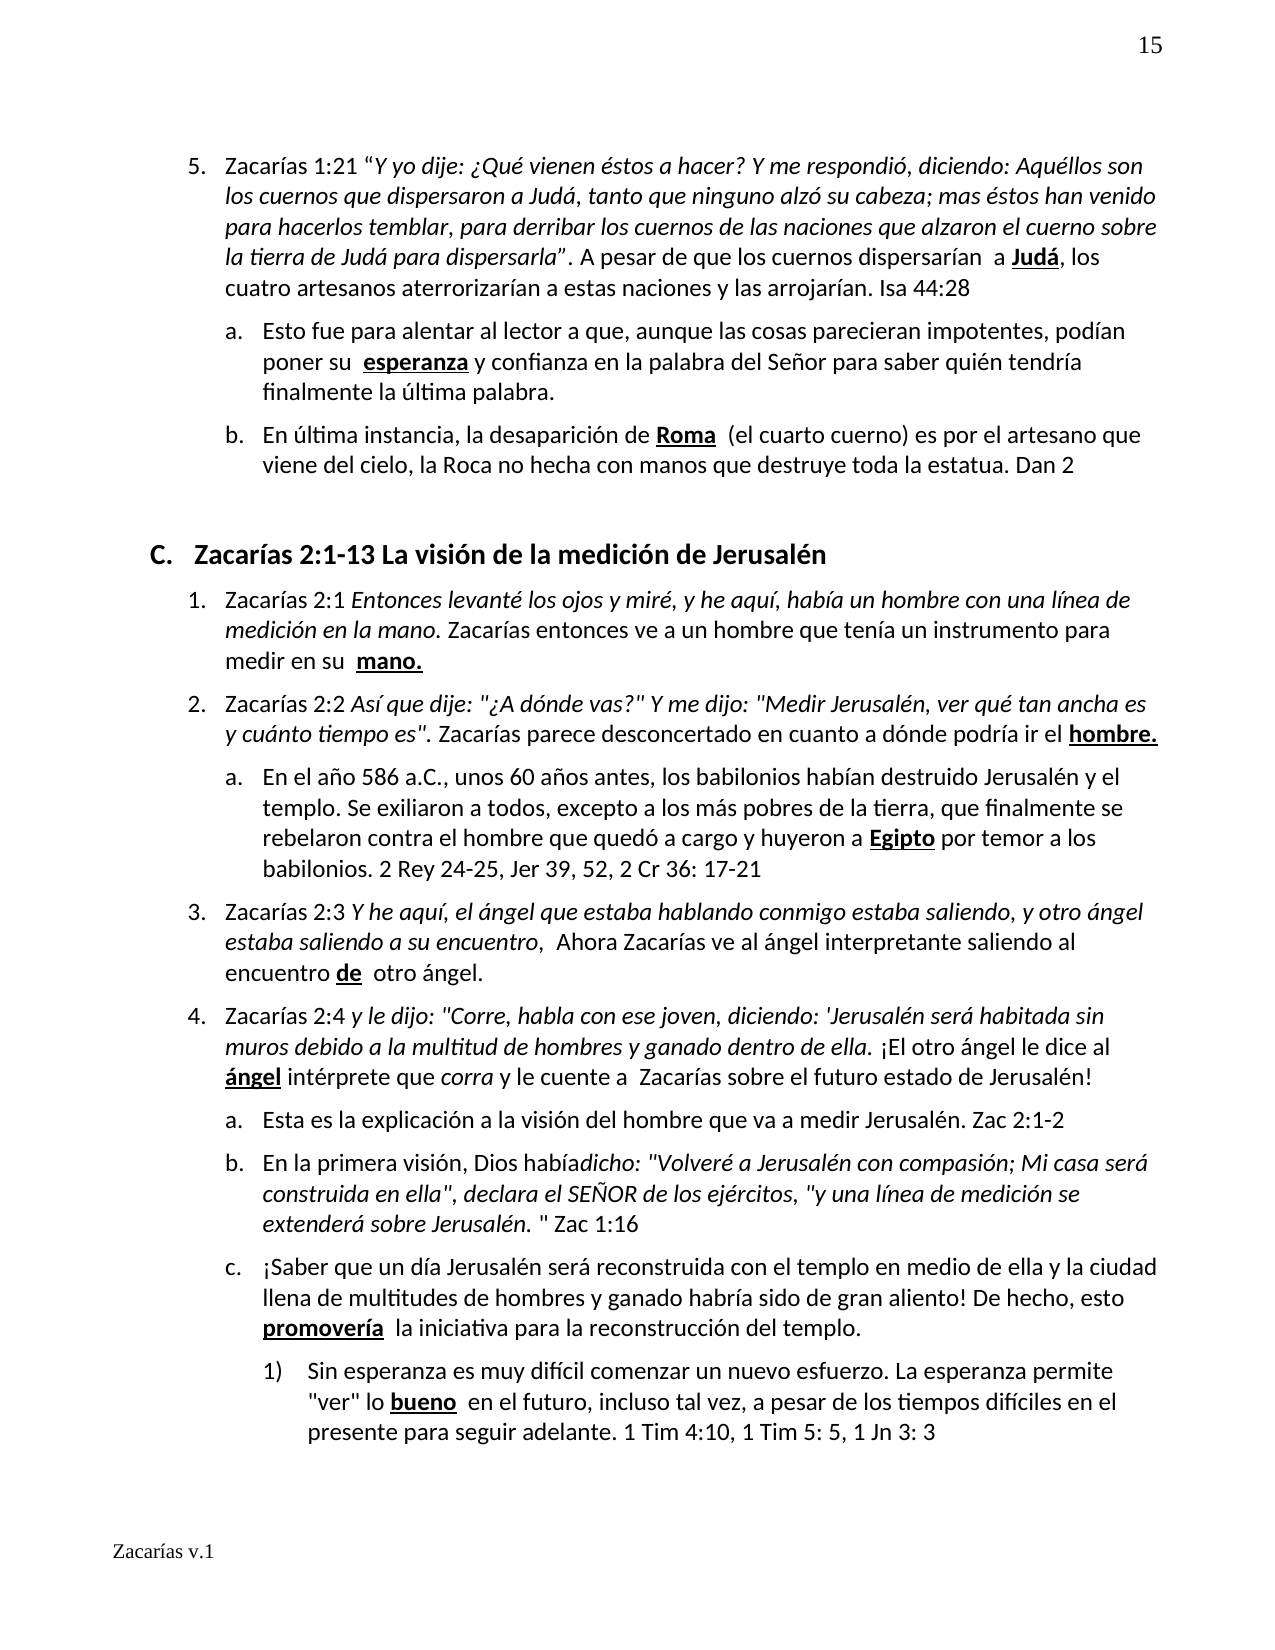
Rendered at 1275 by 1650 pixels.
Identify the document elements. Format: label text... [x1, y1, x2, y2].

subtitle Zacarías 2:4 y le dijo: "Corre, habla con ese joven, diciendo: 'Jerusalén será habitada sin muros debido a la multitud de hombres y ganado dentro de ella. ¡El otro ángel le dice al ángel intérprete que corra y le cuente a Zacarías sobre el futuro estado de Jerusalén! [187, 1000, 1162, 1092]
subtitle Zacarías 2:3 Y he aquí, el ángel que estaba hablando conmigo estaba saliendo, y otro ángel estaba saliendo a su encuentro, Ahora Zacarías ve al ángel interpretante saliendo al encuentro de otro ángel. [187, 896, 1162, 988]
subtitle Zacarías 1:21 “Y yo dije: ¿Qué vienen éstos a hacer? Y me respondió, diciendo: Aquéllos son los cuernos que dispersaron a Judá, tanto que ninguno alzó su cabeza; mas éstos han venido para hacerlos temblar, para derribar los cuernos de las naciones que alzaron el cuerno sobre la tierra de Judá para dispersarla”. A pesar de que los cuernos dispersarían a Judá, los cuatro artesanos aterrorizarían a estas naciones y las arrojarían. Isa 44:28 [187, 150, 1162, 303]
subtitle Zacarías 2:2 Así que dije: "¿A dónde vas?" Y me dijo: "Medir Jerusalén, ver qué tan ancha es y cuánto tiempo es". Zacarías parece desconcertado en cuanto a dónde podría ir el hombre. [187, 688, 1162, 749]
subtitle En la primera visión, Dios habíadicho: "Volveré a Jerusalén con compasión; Mi casa será construida en ella", declara el SEÑOR de los ejércitos, "y una línea de medición se extenderá sobre Jerusalén. " Zac 1:16 [225, 1147, 1162, 1239]
subtitle Sin esperanza es muy difícil comenzar un nuevo esfuerzo. La esperanza permite "ver" lo bueno en el futuro, incluso tal vez, a pesar de los tiempos difíciles en el presente para seguir adelante. 1 Tim 4:10, 1 Tim 5: 5, 1 Jn 3: 3 [262, 1355, 1162, 1447]
subtitle En el año 586 a.C., unos 60 años antes, los babilonios habían destruido Jerusalén y el templo. Se exiliaron a todos, excepto a los más pobres de la tierra, que finalmente se rebelaron contra el hombre que quedó a cargo y huyeron a Egipto por temor a los babilonios. 2 Rey 24-25, Jer 39, 52, 2 Cr 36: 17-21 [225, 761, 1162, 883]
subtitle En última instancia, la desaparición de Roma (el cuarto cuerno) es por el artesano que viene del cielo, la Roca no hecha con manos que destruye toda la estatua. Dan 2 [225, 419, 1162, 480]
subtitle Esta es la explicación a la visión del hombre que va a medir Jerusalén. Zac 2:1-2 [225, 1104, 1162, 1135]
subtitle ¡Saber que un día Jerusalén será reconstruida con el templo en medio de ella y la ciudad llena de multitudes de hombres y ganado habría sido de gran aliento! De hecho, esto promovería la iniciativa para la reconstrucción del templo. [225, 1251, 1162, 1343]
subtitle Esto fue para alentar al lector a que, aunque las cosas parecieran impotentes, podían poner su esperanza y confianza en la palabra del Señor para saber quién tendría finalmente la última palabra. [225, 315, 1162, 407]
subtitle Zacarías 2:1 Entonces levanté los ojos y miré, y he aquí, había un hombre con una línea de medición en la mano. Zacarías entonces ve a un hombre que tenía un instrumento para medir en su mano. [187, 584, 1162, 675]
subtitle Zacarías 2:1-13 La visión de la medición de Jerusalén [150, 536, 1162, 571]
